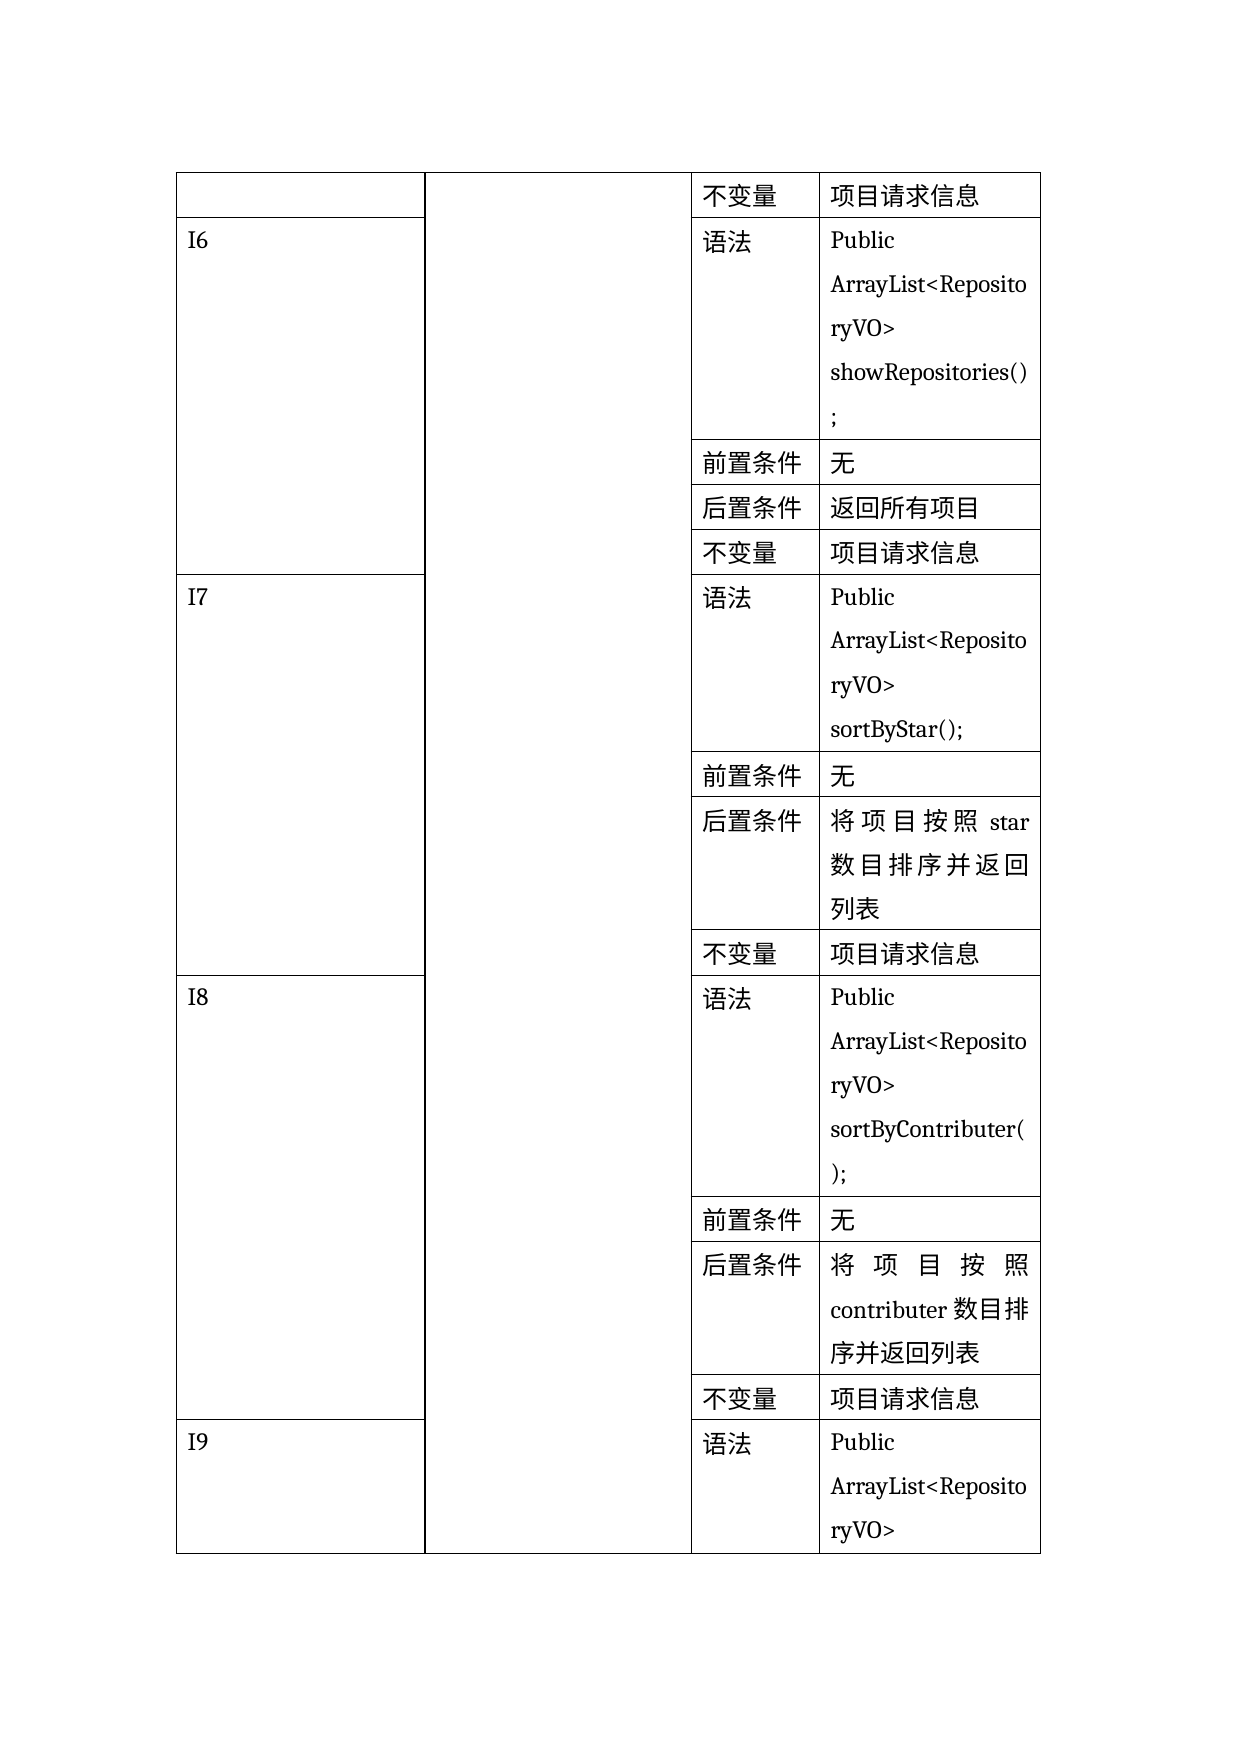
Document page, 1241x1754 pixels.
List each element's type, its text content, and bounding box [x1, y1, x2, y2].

table_cell 不变量 [692, 1375, 819, 1419]
table_cell 返回所有项目 [820, 485, 1040, 529]
table_cell 语法 [692, 976, 819, 1196]
table_cell 后置条件 [692, 1242, 819, 1374]
table_cell 项目请求信息 [820, 1375, 1040, 1419]
table_cell 语法 [692, 575, 819, 751]
table_cell Public ArrayList<RepositoryVO> sortByStar(); [820, 575, 1040, 751]
table_cell 不变量 [692, 173, 819, 217]
table_cell 语法 [692, 1420, 819, 1552]
table_cell Public ArrayList<RepositoryVO> showRepositories(); [820, 218, 1040, 438]
table_cell 项目请求信息 [820, 930, 1040, 974]
table_cell 无 [820, 440, 1040, 483]
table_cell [820, 1420, 1040, 1552]
table_cell 语法 [692, 218, 819, 438]
table_cell 后置条件 [692, 485, 819, 529]
table_cell 前置条件 [692, 752, 819, 796]
table_cell 将项目按照contributer数目排序并返回列表 [820, 1242, 1040, 1374]
table_cell 项目请求信息 [820, 530, 1040, 574]
table_cell 后置条件 [692, 797, 819, 929]
table_cell Public ArrayList<RepositoryVO> sortByContributer(); [820, 976, 1040, 1196]
table_cell 不变量 [692, 930, 819, 974]
table_cell I6 [177, 218, 424, 574]
table_cell 无 [820, 1197, 1040, 1241]
table_cell 将项目按照star数目排序并返回列表 [820, 797, 1040, 929]
table_cell 项目请求信息 [820, 173, 1040, 217]
table_cell 前置条件 [692, 440, 819, 483]
table_cell 前置条件 [692, 1197, 819, 1241]
table_cell I9 [177, 1420, 424, 1552]
table_cell I8 [177, 976, 424, 1419]
table_cell I7 [177, 575, 424, 974]
table_cell 无 [820, 752, 1040, 796]
table_cell 不变量 [692, 530, 819, 574]
